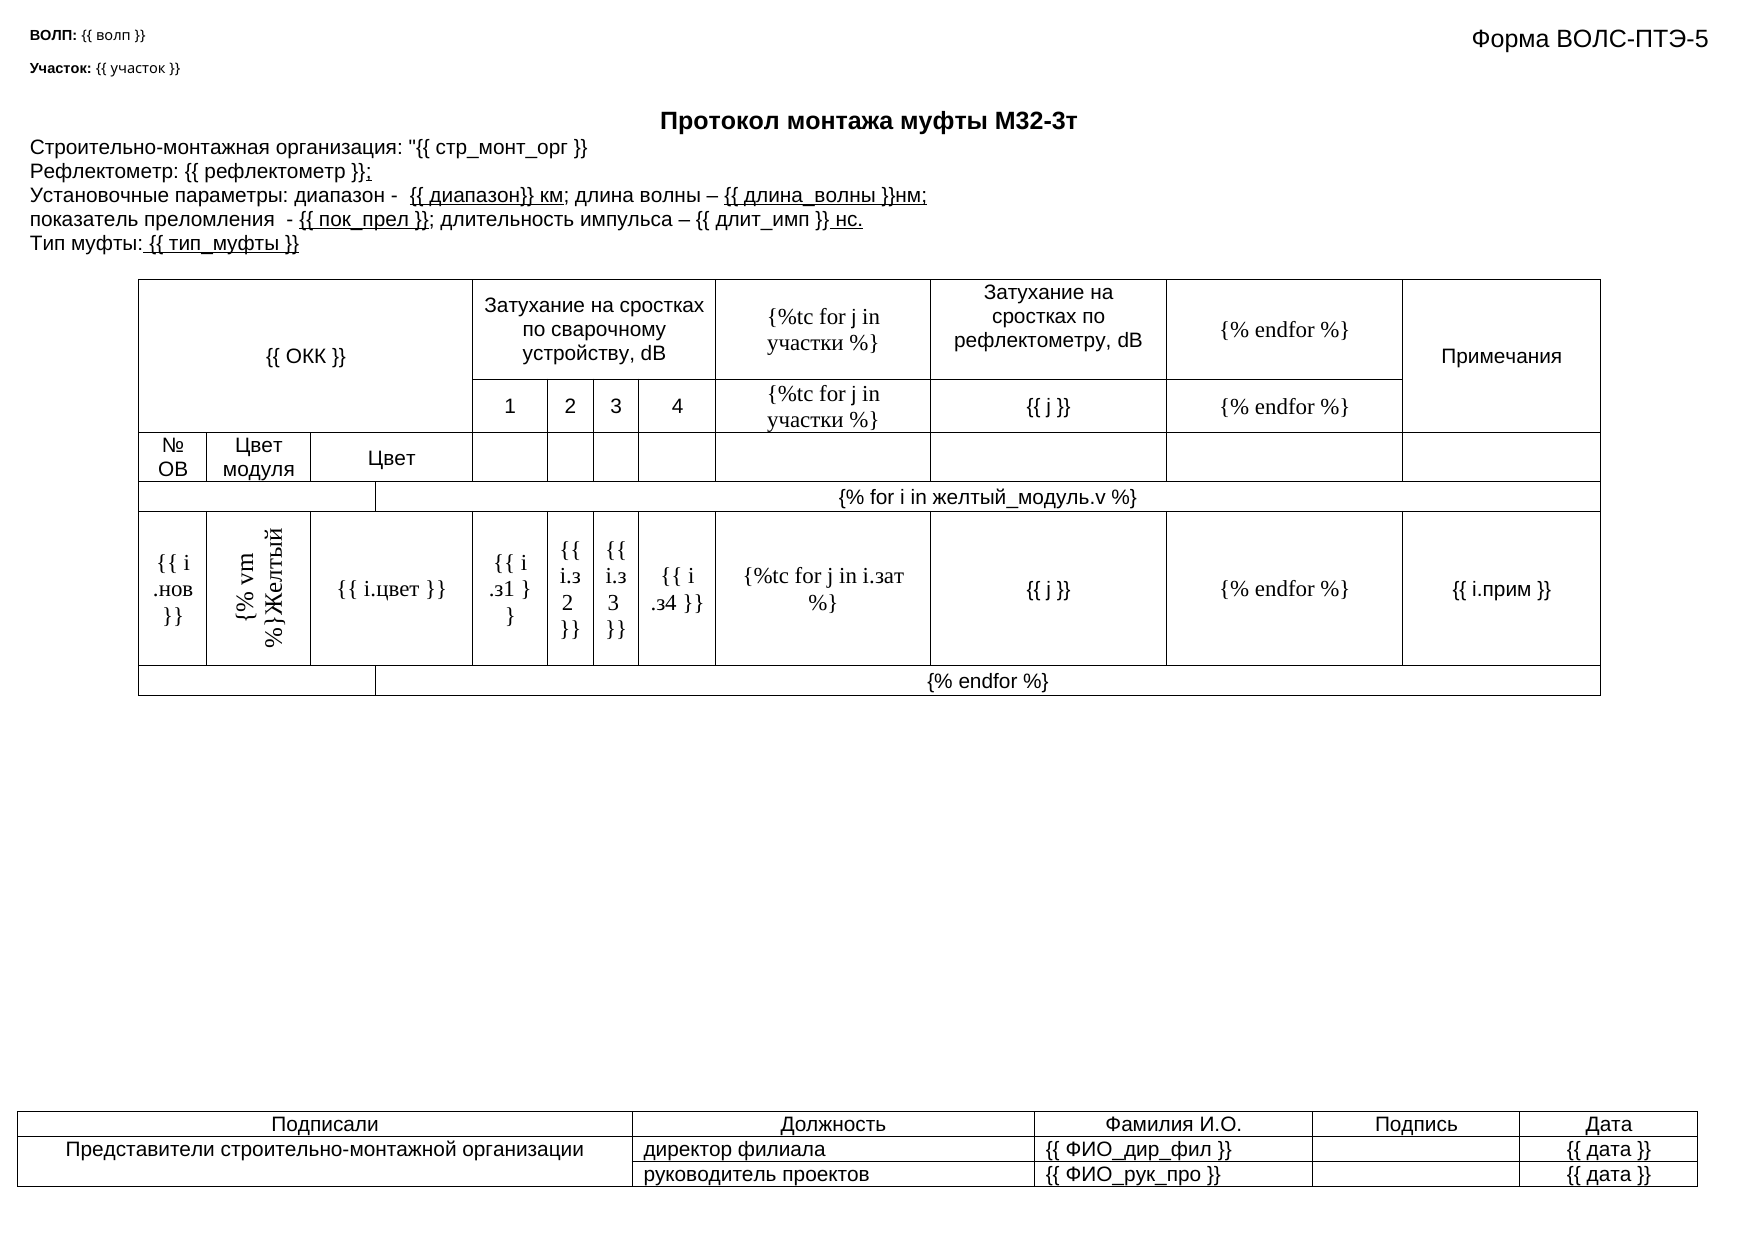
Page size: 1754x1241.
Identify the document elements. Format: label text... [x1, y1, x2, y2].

table_cell {% endfor %} [376, 666, 1600, 695]
table_cell [139, 482, 375, 511]
table_cell {% endfor %} [1167, 380, 1402, 432]
table_cell [594, 433, 638, 481]
table_header {% endfor %} [1167, 280, 1402, 378]
table_cell [1403, 433, 1600, 481]
table_cell {{ j }} [931, 380, 1166, 432]
table_cell {{ i.з4 }} [639, 512, 715, 665]
table_cell {% vm %}Желтый [207, 512, 310, 665]
table_cell {% for i in желтый_модуль.v %} [376, 482, 1600, 511]
table_cell {{ i.з1 }} [473, 512, 547, 665]
table_cell [139, 666, 375, 695]
table_cell {{ i.нов }} [139, 512, 206, 665]
table_cell {{ i.прим }} [1403, 512, 1600, 665]
table_header Затухание на сростках по рефлектометру, dB [931, 280, 1166, 378]
table_cell [473, 433, 547, 481]
table_cell 3 [594, 380, 638, 432]
table_header {{ ОКК }} [139, 280, 472, 432]
table_cell № ОВ [139, 433, 206, 481]
table_cell {%tc for j in участки %} [716, 380, 930, 432]
table_cell [931, 433, 1166, 481]
table_cell {{ i.цвет }} [311, 512, 472, 665]
table_cell [639, 433, 715, 481]
table_cell Цвет модуля [207, 433, 310, 481]
table_cell {% endfor %} [1167, 512, 1402, 665]
table_cell {{ i.з2 }} [548, 512, 593, 665]
table_cell [548, 433, 593, 481]
table_cell 2 [548, 380, 593, 432]
table_header Примечания [1403, 280, 1600, 432]
table_cell {{ i.з3 }} [594, 512, 638, 665]
table_cell [716, 433, 930, 481]
table_cell {{ j }} [931, 512, 1166, 665]
table_cell Цвет [311, 433, 472, 481]
table_cell [1167, 433, 1402, 481]
table_cell 1 [473, 380, 547, 432]
table_header {%tc for j in участки %} [716, 280, 930, 378]
table_cell 4 [639, 380, 715, 432]
table_header Затухание на сростках по сварочному устройству, dB [473, 280, 715, 378]
table_cell {%tc for j in i.зат %} [716, 512, 930, 665]
